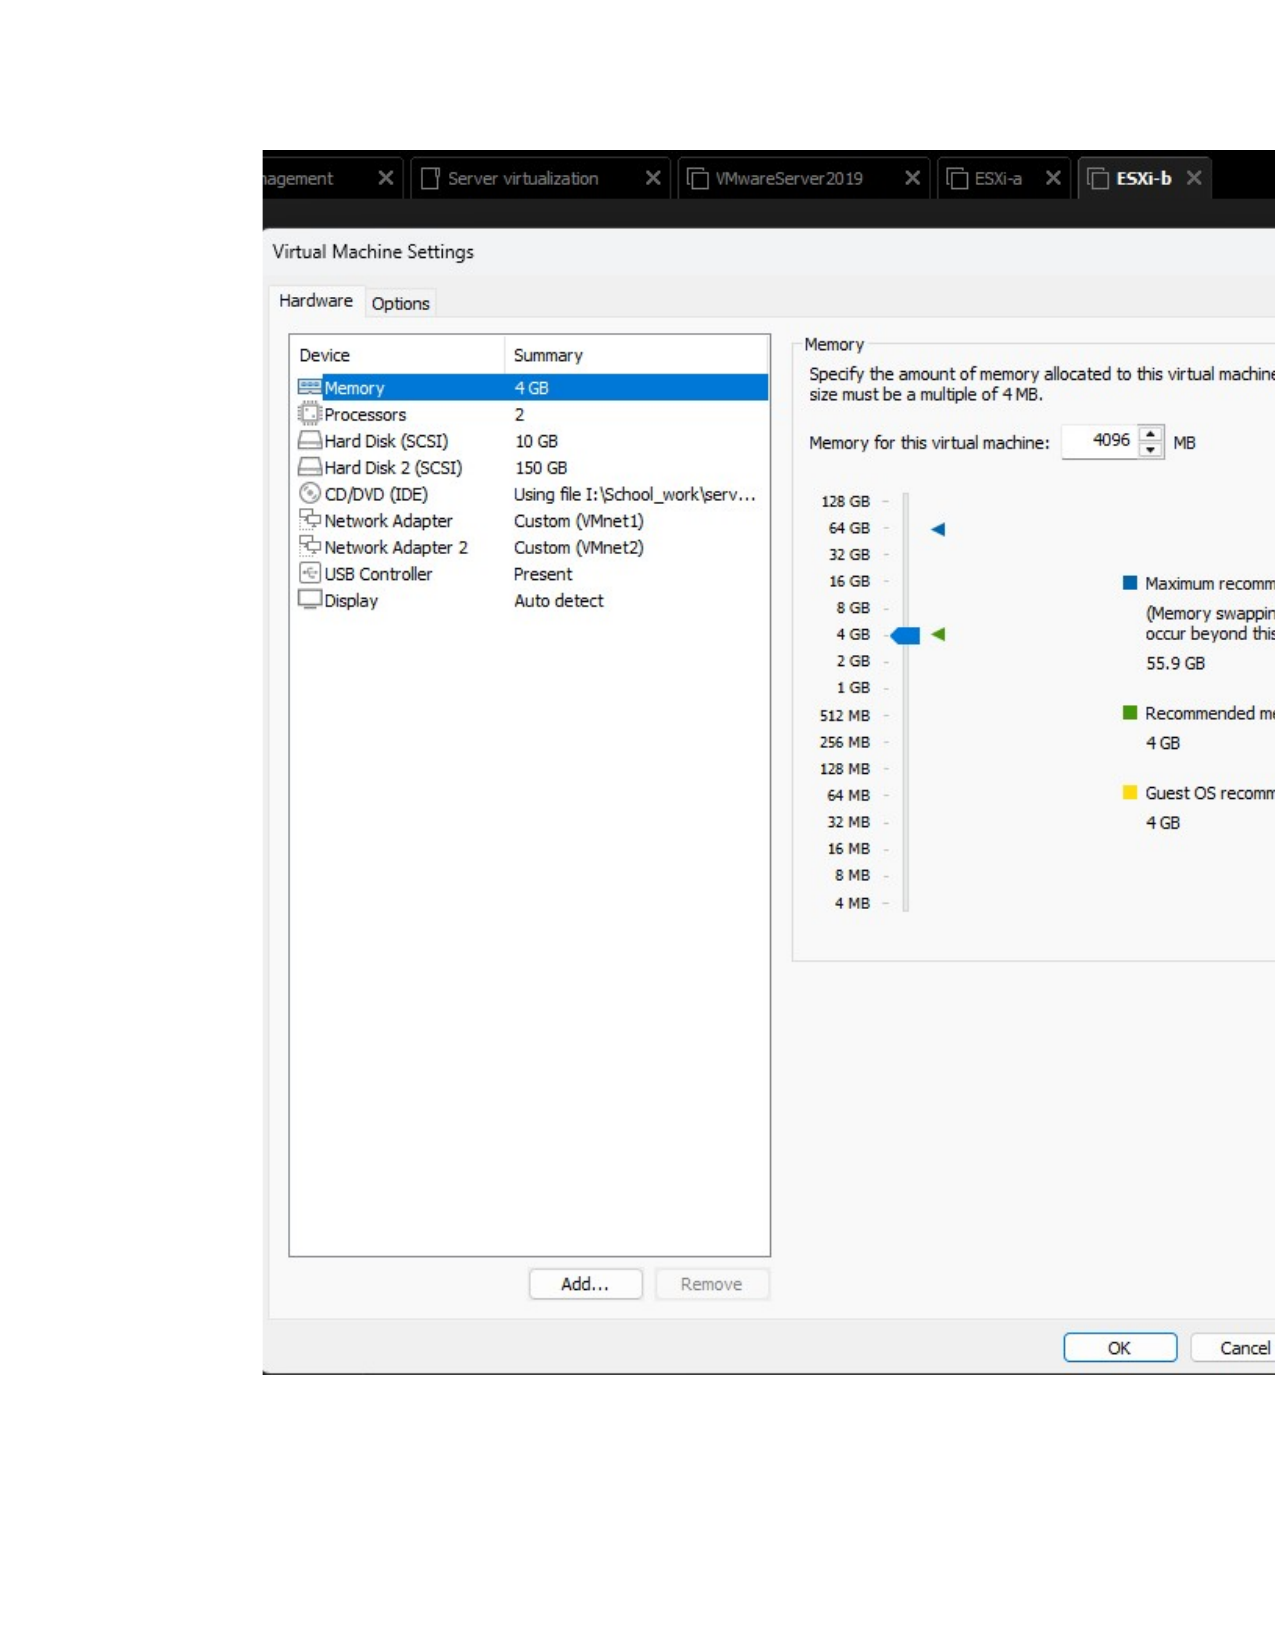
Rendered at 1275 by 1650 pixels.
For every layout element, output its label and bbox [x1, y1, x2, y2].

picture [262, 150, 1275, 1375]
